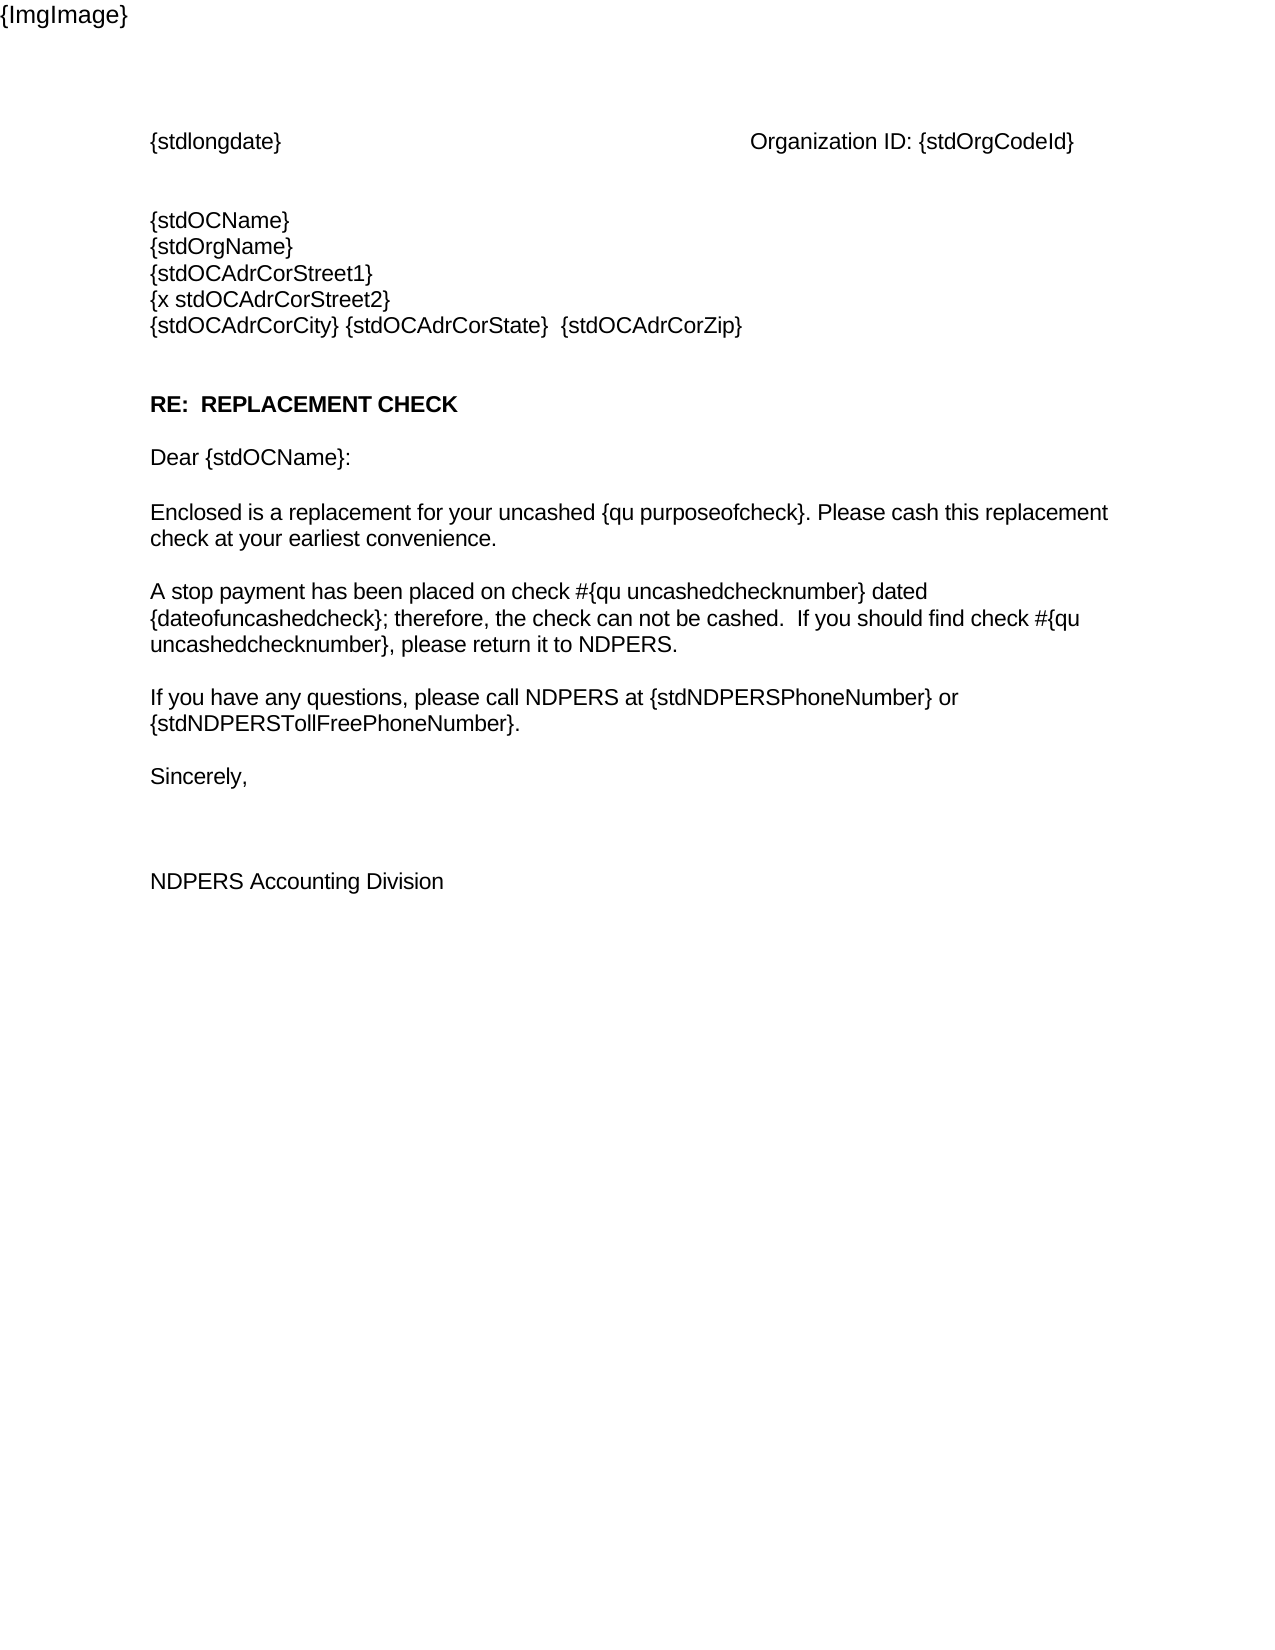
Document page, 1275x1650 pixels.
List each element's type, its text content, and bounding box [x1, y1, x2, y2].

text {stdOCAdrCorStreet1} [150, 259, 1125, 286]
text {stdOCAdrCorCity} {stdOCAdrCorState} {stdOCAdrCorZip} [150, 312, 1125, 338]
text {stdOCName} [150, 207, 1125, 233]
text NDPERS Accounting Division [150, 868, 1125, 894]
text Sincerely, [150, 763, 1125, 789]
text {stdOrgName} [150, 233, 1125, 259]
text {x stdOCAdrCorStreet2} [150, 286, 1125, 312]
text RE: REPLACEMENT CHECK [150, 391, 1125, 418]
text Dear {stdOCName}: [150, 444, 1125, 470]
text Enclosed is a replacement for your uncashed {qu purposeofcheck}. Please cash this replacement check at your earliest convenience. [150, 499, 1125, 552]
text A stop payment has been placed on check #{qu uncashedchecknumber} dated {dateofuncashedcheck}; therefore, the check can not be cashed. If you should find check #{qu uncashedchecknumber}, please return it to NDPERS. [150, 578, 1125, 657]
text If you have any questions, please call NDPERS at {stdNDPERSPhoneNumber} or {stdNDPERSTollFreePhoneNumber}. [150, 683, 1125, 736]
text {stdlongdate} Organization ID: {stdOrgCodeId} [150, 128, 1125, 154]
